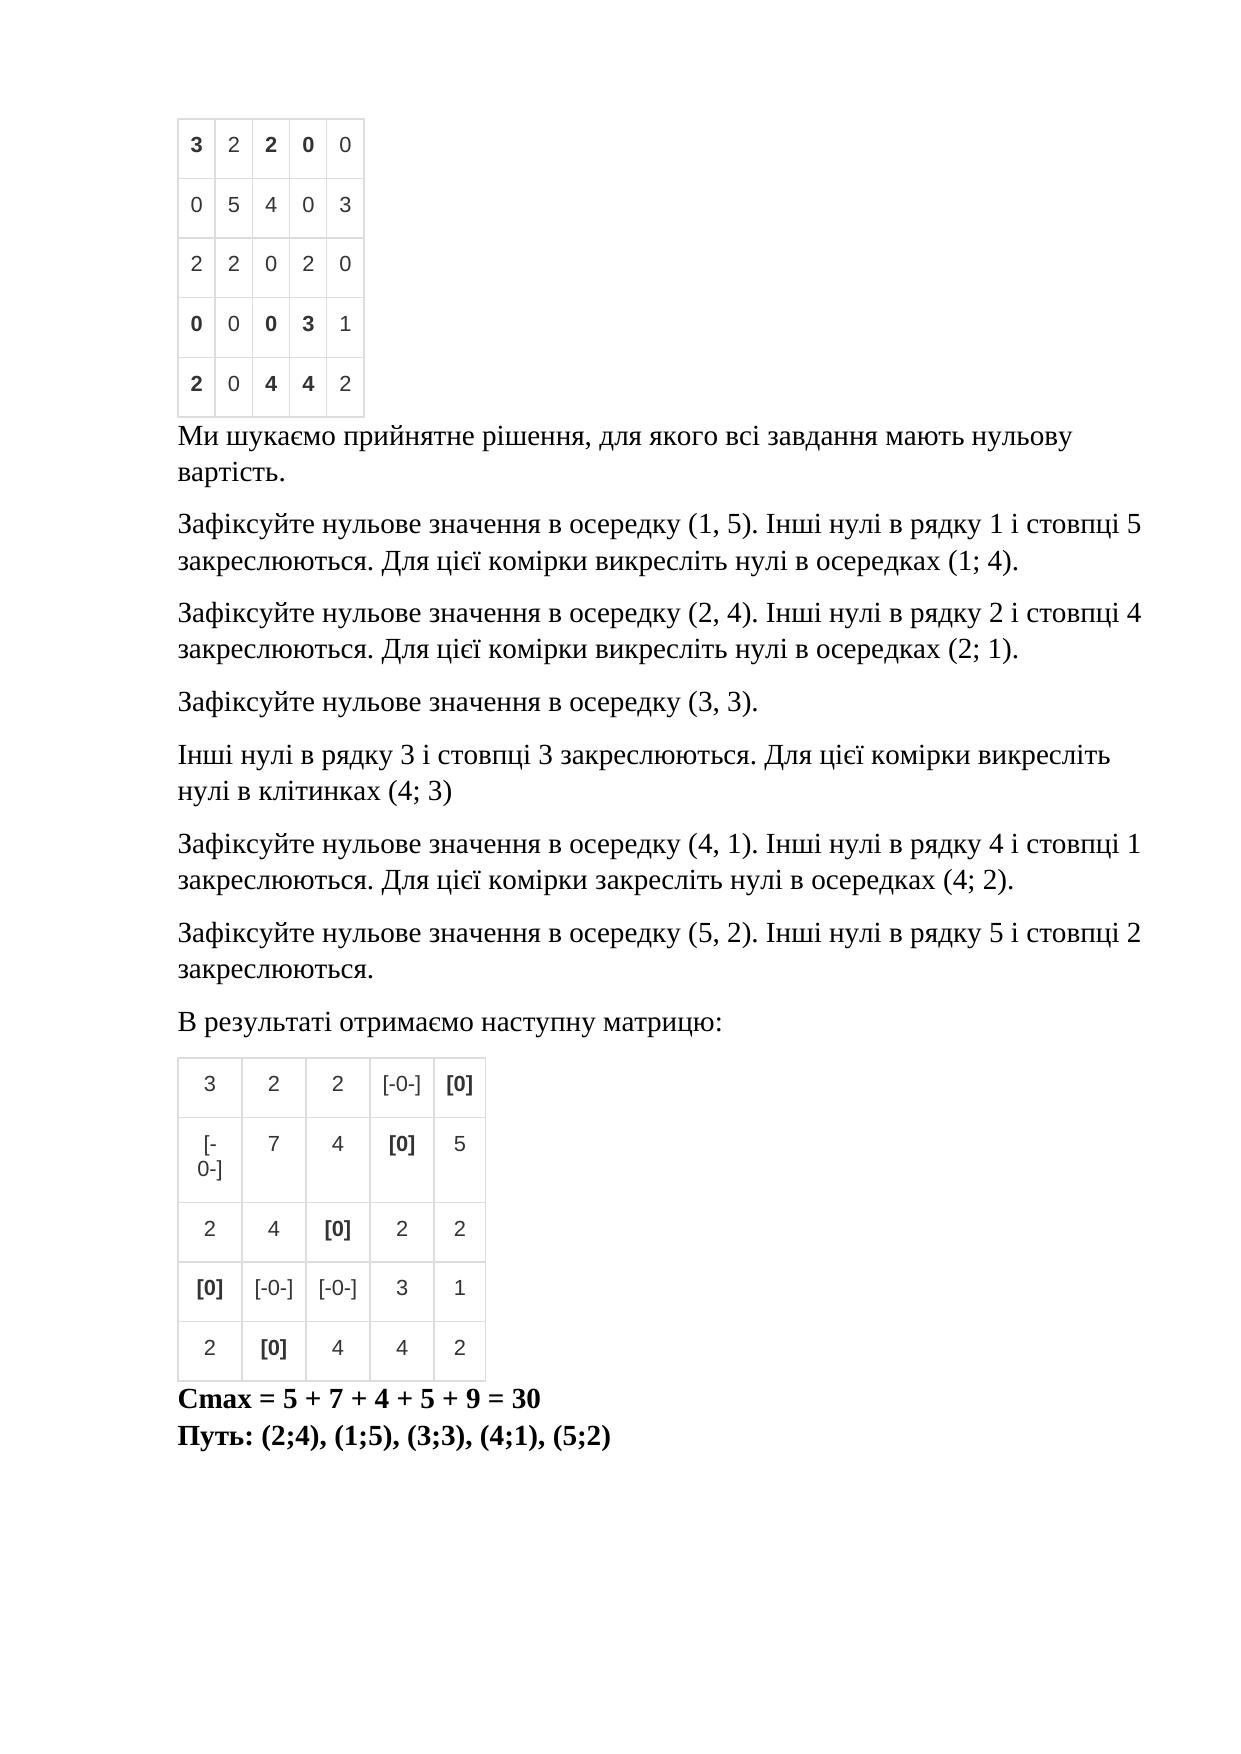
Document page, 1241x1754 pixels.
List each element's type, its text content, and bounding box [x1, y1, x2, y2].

table_cell 0 [179, 179, 214, 237]
table_cell 2 [179, 1322, 241, 1380]
table_cell 4 [307, 1118, 369, 1201]
table_cell 1 [435, 1263, 485, 1321]
table_cell 4 [253, 358, 289, 416]
table_cell 2 [435, 1203, 485, 1261]
table_cell [0] [307, 1203, 369, 1261]
table_header [-0-] [371, 1059, 433, 1117]
table_cell 4 [371, 1322, 433, 1380]
table_cell 0 [216, 358, 252, 416]
table_cell 4 [253, 179, 289, 237]
text Зафіксуйте нульове значення в осередку (1, 5). Інші нулі в рядку 1 і стовпці 5 закреслюються. Для цієї комірки викресліть нулі в осередках (1; 4). [177, 507, 1152, 576]
table_cell 5 [216, 179, 252, 237]
table_cell 0 [253, 298, 289, 356]
table_cell 3 [327, 179, 363, 237]
table_cell 2 [327, 358, 363, 416]
table_cell 3 [290, 298, 326, 356]
table_header 0 [327, 120, 363, 178]
table_cell [-0-] [307, 1263, 369, 1321]
table_cell [0] [371, 1118, 433, 1201]
table_cell 0 [253, 239, 289, 297]
text Зафіксуйте нульове значення в осередку (2, 4). Інші нулі в рядку 2 і стовпці 4 закреслюються. Для цієї комірки викресліть нулі в осередках (2; 1). [177, 596, 1152, 665]
table_cell 5 [435, 1118, 485, 1201]
text Cmax = 5 + 7 + 4 + 5 + 9 = 30 Путь: (2;4), (1;5), (3;3), (4;1), (5;2) [177, 1382, 1152, 1451]
table_cell 4 [290, 358, 326, 416]
table_cell 2 [179, 1203, 241, 1261]
text Зафіксуйте нульове значення в осередку (4, 1). Інші нулі в рядку 4 і стовпці 1 закреслюються. Для цієї комірки закресліть нулі в осередках (4; 2). [177, 826, 1152, 896]
table_header 2 [307, 1059, 369, 1117]
table_cell 1 [327, 298, 363, 356]
text Інші нулі в рядку 3 і стовпці 3 закреслюються. Для цієї комірки викресліть нулі в клітинках (4; 3) [177, 737, 1152, 807]
table_cell 0 [327, 239, 363, 297]
table_cell 2 [290, 239, 326, 297]
table_header 2 [243, 1059, 305, 1117]
table_cell [0] [179, 1263, 241, 1321]
table_header 2 [216, 120, 252, 178]
table_header 3 [179, 120, 214, 178]
table_cell 0 [179, 298, 214, 356]
table_cell [0] [243, 1322, 305, 1380]
text Зафіксуйте нульове значення в осередку (3, 3). [177, 684, 1152, 718]
table_cell 2 [435, 1322, 485, 1380]
text В результаті отримаємо наступну матрицю: [177, 1004, 1152, 1038]
table_cell 2 [179, 358, 214, 416]
table_cell 2 [179, 239, 214, 297]
table_cell 0 [216, 298, 252, 356]
table_cell [-0-] [243, 1263, 305, 1321]
table_cell 2 [216, 239, 252, 297]
table_header 3 [179, 1059, 241, 1117]
table_cell 0 [290, 179, 326, 237]
table_cell 4 [307, 1322, 369, 1380]
table_cell [-0-] [179, 1118, 241, 1201]
table_header 0 [290, 120, 326, 178]
text Зафіксуйте нульове значення в осередку (5, 2). Інші нулі в рядку 5 і стовпці 2 закреслюються. [177, 915, 1152, 985]
table_cell 2 [371, 1203, 433, 1261]
table_cell 7 [243, 1118, 305, 1201]
table_cell 3 [371, 1263, 433, 1321]
text Ми шукаємо прийнятне рішення, для якого всі завдання мають нульову вартість. [177, 418, 1152, 487]
table_header 2 [253, 120, 289, 178]
table_cell 4 [243, 1203, 305, 1261]
table_header [0] [435, 1059, 485, 1117]
